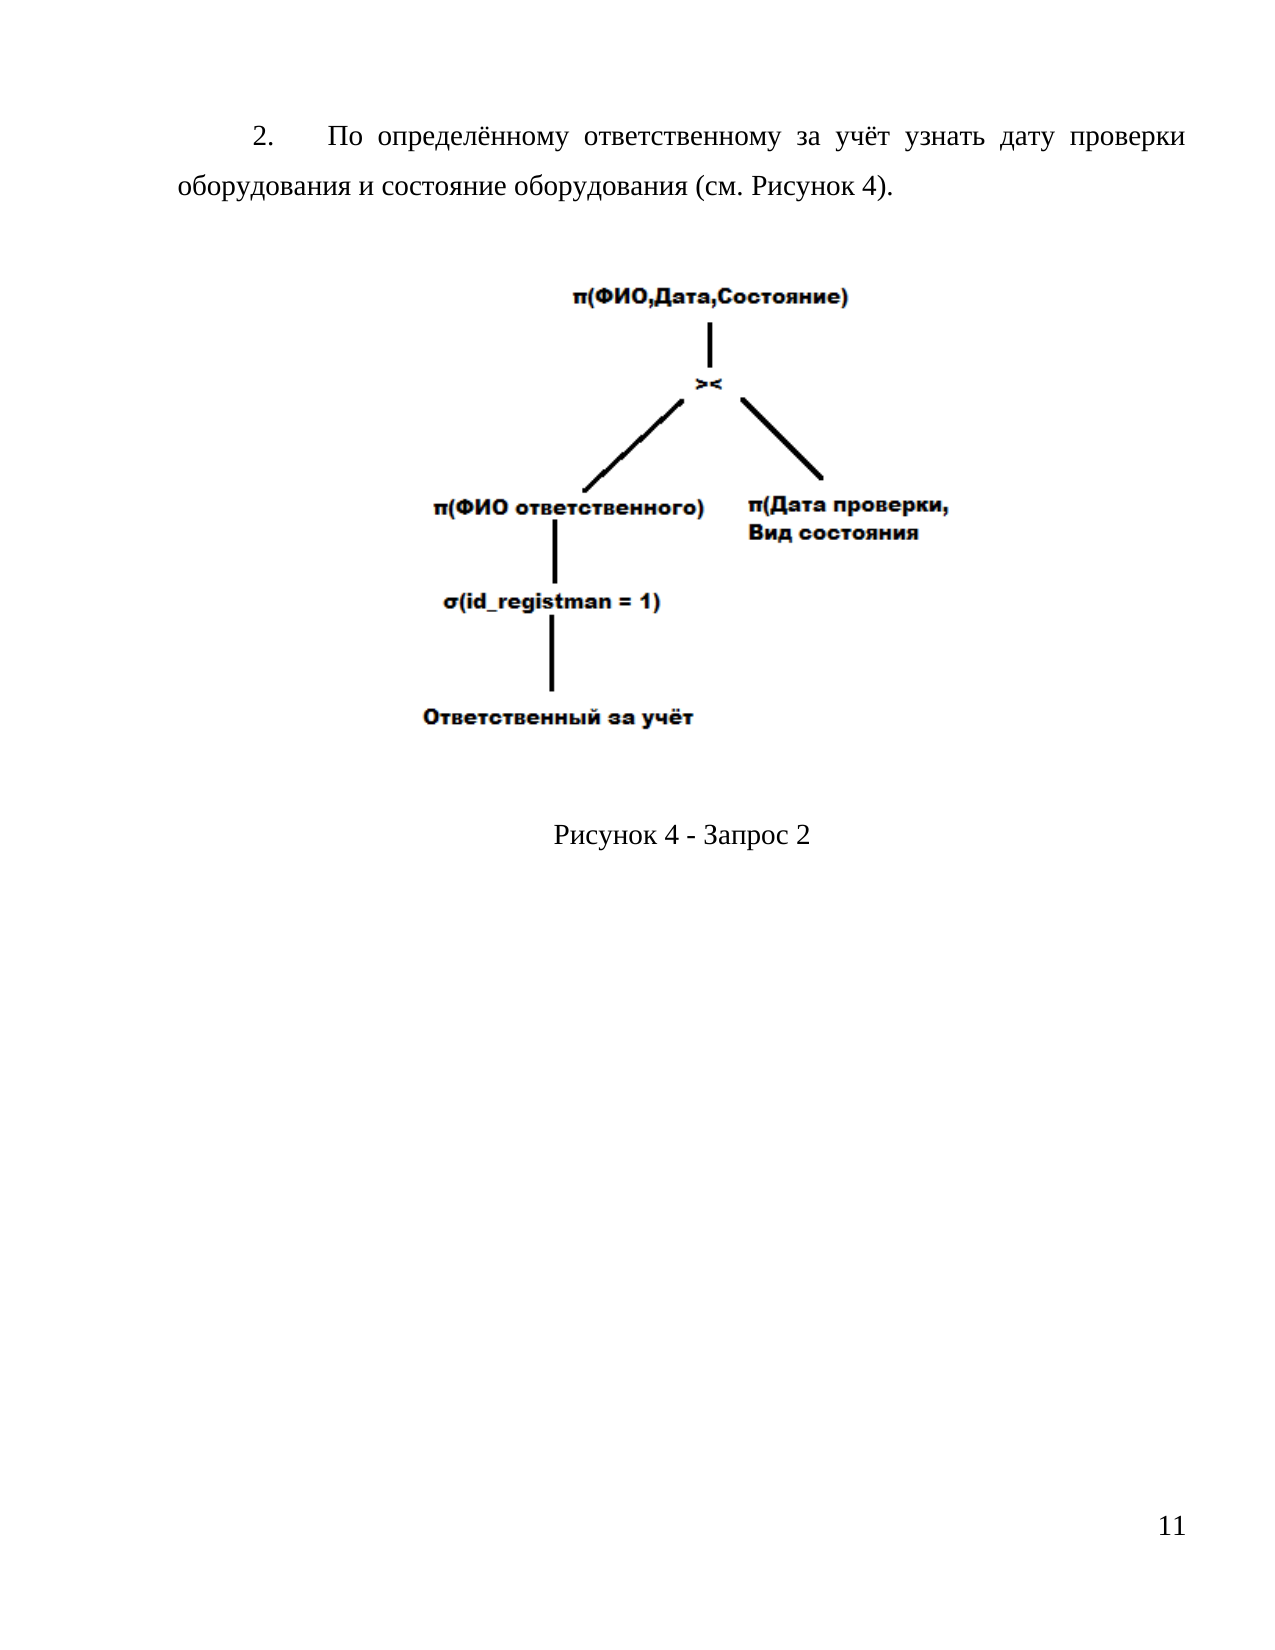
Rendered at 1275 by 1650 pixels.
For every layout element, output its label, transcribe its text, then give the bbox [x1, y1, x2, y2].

list По определённому ответственному за учёт узнать дату проверки оборудования и состояние оборудования (см. Рисунок 4). [177, 118, 1186, 202]
picture [354, 235, 1010, 784]
text Рисунок 4 - Запрос 2 [177, 817, 1186, 851]
